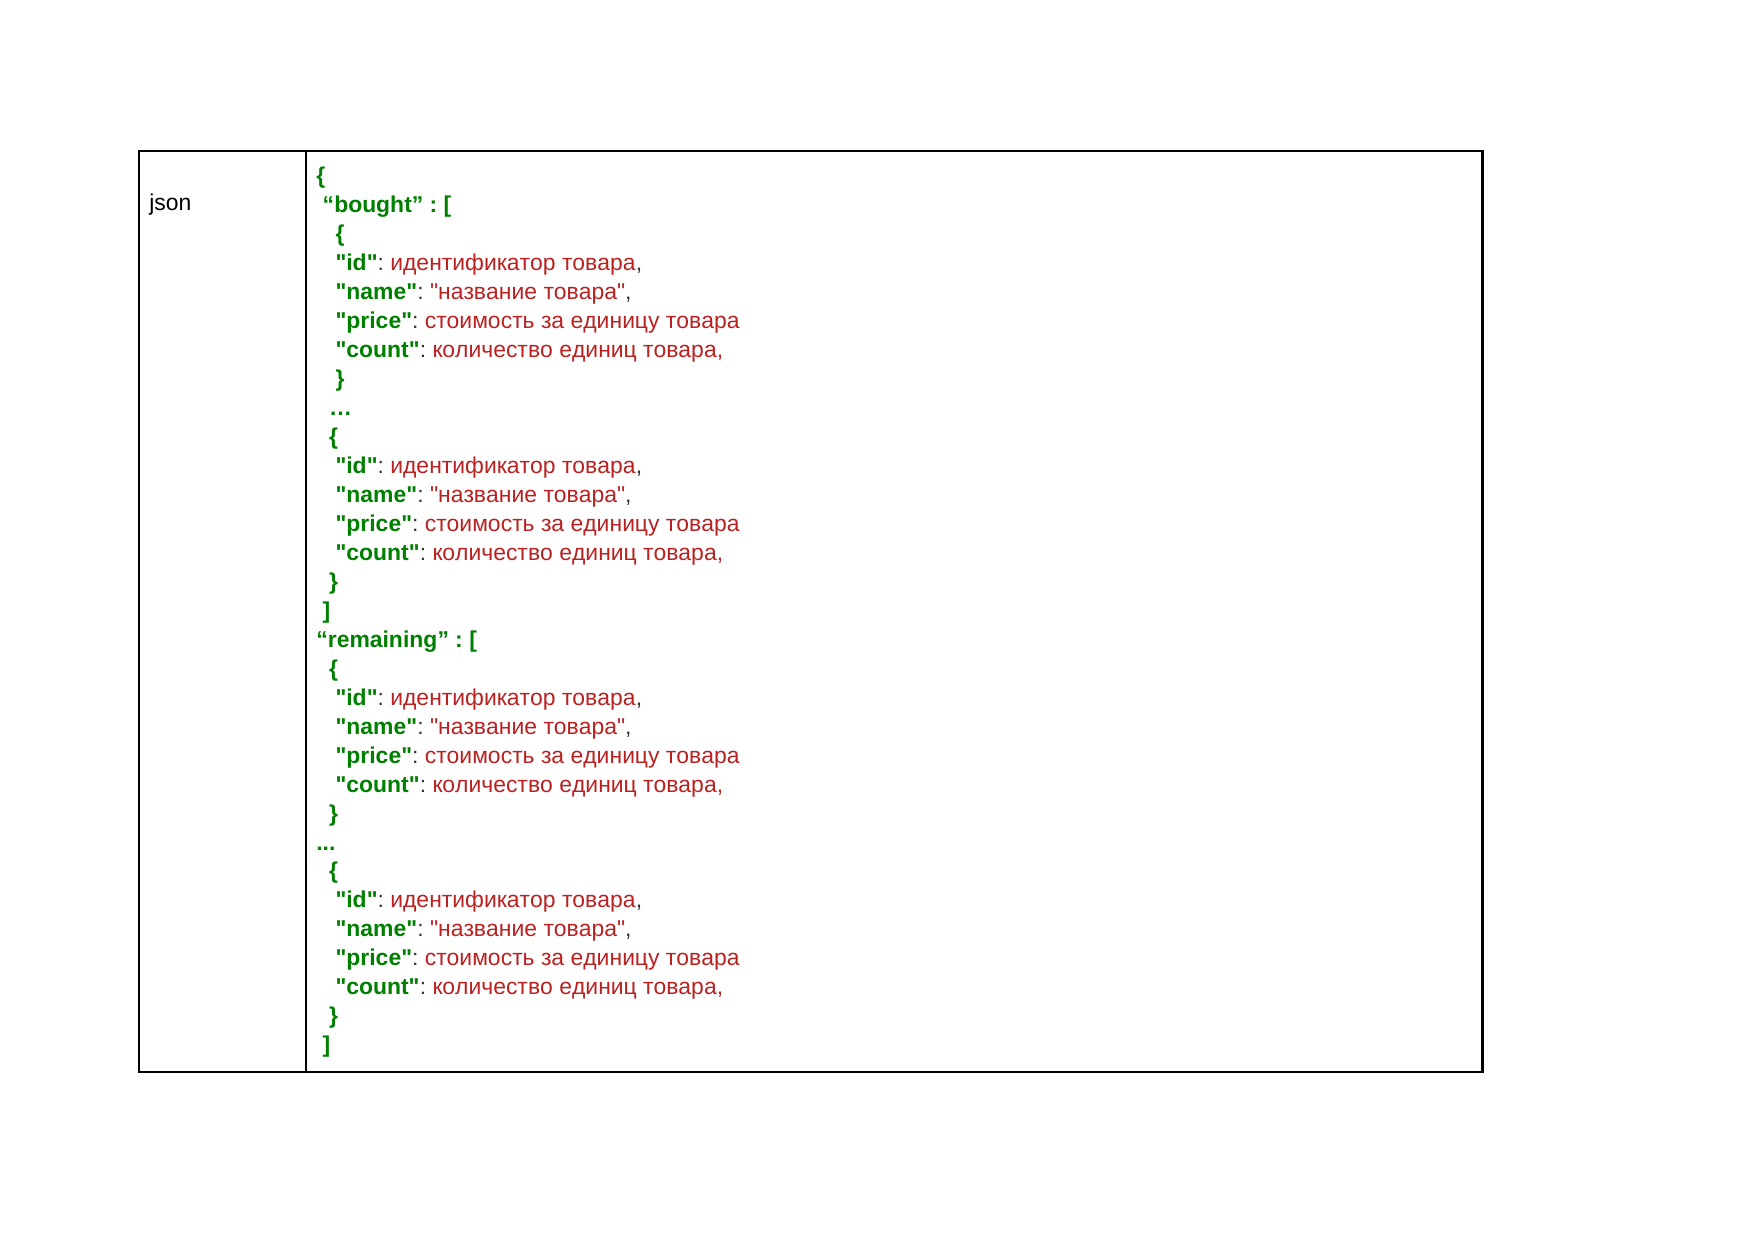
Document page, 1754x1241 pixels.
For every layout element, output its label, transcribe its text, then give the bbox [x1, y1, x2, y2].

table_header json [140, 152, 305, 1071]
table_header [307, 152, 1481, 1071]
